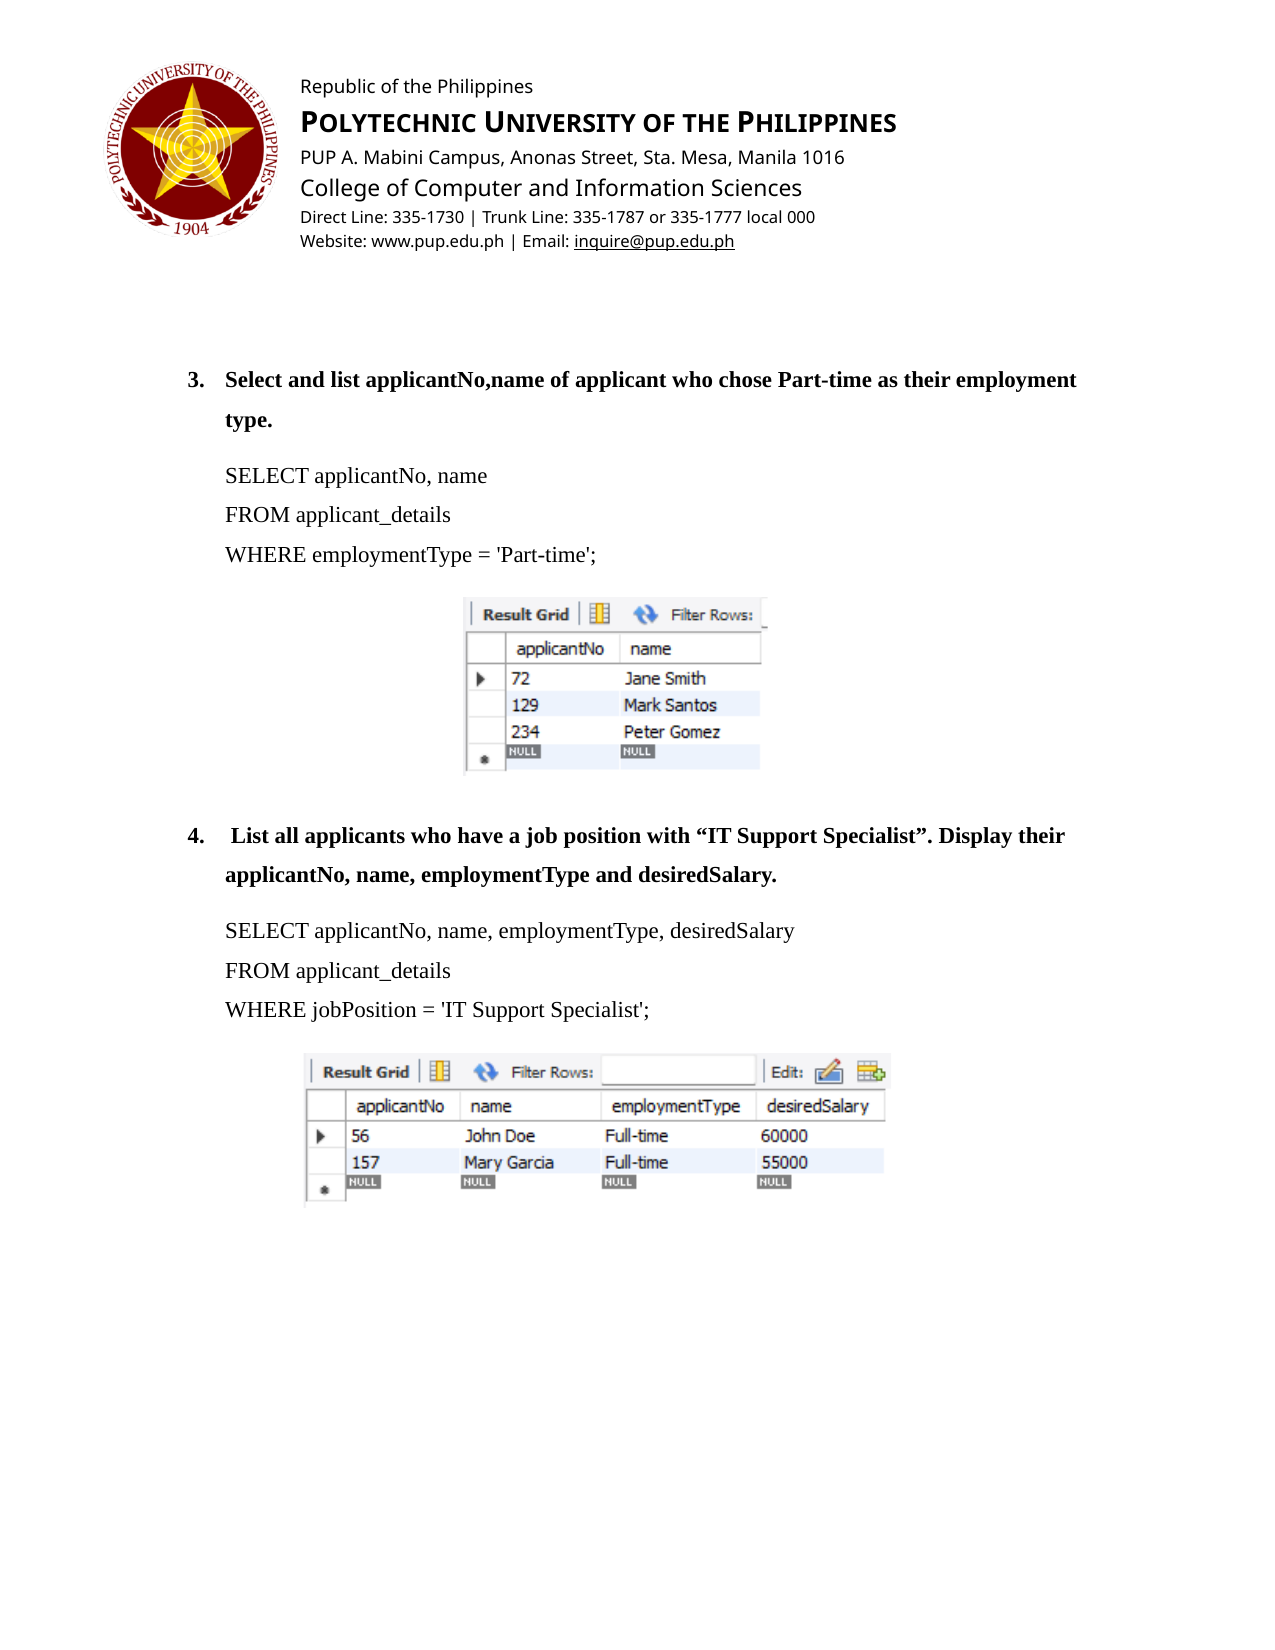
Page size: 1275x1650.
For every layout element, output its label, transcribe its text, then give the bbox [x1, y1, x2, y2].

text FROM applicant_details [225, 957, 1125, 983]
list Select and list applicantNo,name of applicant who chose Part-time as their employment type. [187, 366, 1125, 432]
text SELECT applicantNo, name, employmentType, desiredSalary [225, 917, 1125, 944]
text WHERE employmentType = 'Part-time'; [225, 541, 1125, 567]
picture [463, 597, 768, 776]
text SELECT applicantNo, name [225, 462, 1125, 488]
picture [303, 1053, 892, 1208]
list List all applicants who have a job position with “IT Support Specialist”. Display their applicantNo, name, employmentType and desiredSalary. [187, 822, 1125, 888]
text FROM applicant_details [225, 502, 1125, 528]
picture [103, 61, 279, 237]
text WHERE jobPosition = 'IT Support Specialist'; [225, 996, 1125, 1023]
